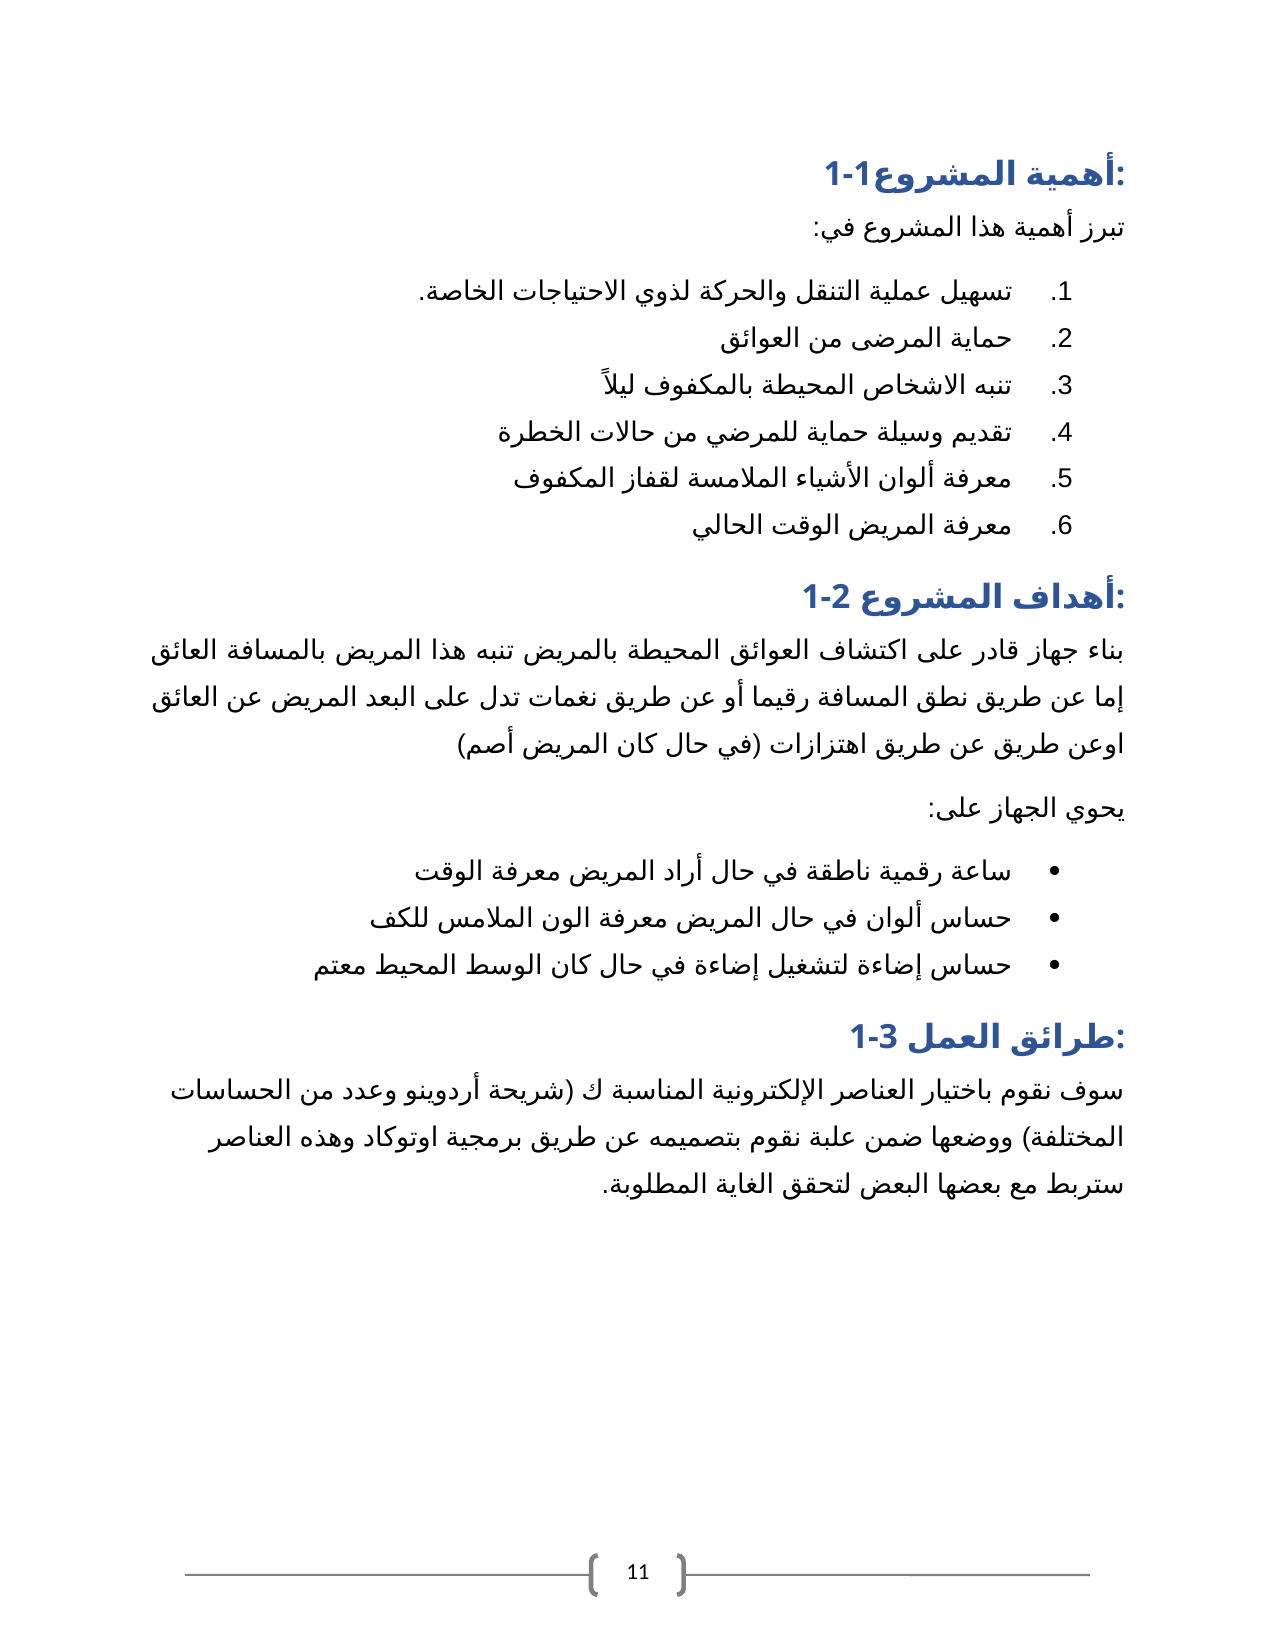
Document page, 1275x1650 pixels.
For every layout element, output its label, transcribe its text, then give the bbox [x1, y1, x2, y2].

text يحوي الجهاز على: [150, 792, 1125, 823]
list ساعة رقمية ناطقة في حال أراد المريض معرفة الوقت [150, 855, 1050, 887]
text بناء جهاز قادر على اكتشاف العوائق المحيطة بالمريض تنبه هذا المريض بالمسافة العائق إما عن طريق نطق المسافة رقيما أو عن طريق نغمات تدل على البعد المريض عن العائق اوعن طريق عن طريق اهتزازات (في حال كان المريض أصم) [150, 634, 1125, 759]
list تقديم وسيلة حماية للمرضي من حالات الخطرة [150, 416, 1050, 447]
list حماية المرضى من العوائق [150, 322, 1050, 353]
subtitle 1-1أهمية المشروع: [150, 150, 1125, 195]
list حساس ألوان في حال المريض معرفة الون الملامس للكف [150, 902, 1050, 933]
subtitle 1-2 أهداف المشروع: [150, 573, 1125, 618]
text تبرز أهمية هذا المشروع في: [150, 211, 1125, 243]
text سوف نقوم باختيار العناصر الإلكترونية المناسبة ك (شريحة أردوينو وعدد من الحساسات المختلفة) ووضعها ضمن علبة نقوم بتصميمه عن طريق برمجية اوتوكاد وهذه العناصر ستربط مع بعضها البعض لتحقق الغاية المطلوبة. [150, 1074, 1125, 1199]
list تنبه الاشخاص المحيطة بالمكفوف ليلاً [150, 369, 1050, 400]
list تسهيل عملية التنقل والحركة لذوي الاحتياجات الخاصة. [150, 275, 1050, 306]
subtitle 1-3 طرائق العمل: [150, 1013, 1125, 1058]
list معرفة المريض الوقت الحالي [150, 509, 1050, 541]
list حساس إضاءة لتشغيل إضاءة في حال كان الوسط المحيط معتم [150, 949, 1050, 981]
list معرفة ألوان الأشياء الملامسة لقفاز المكفوف [150, 462, 1050, 494]
